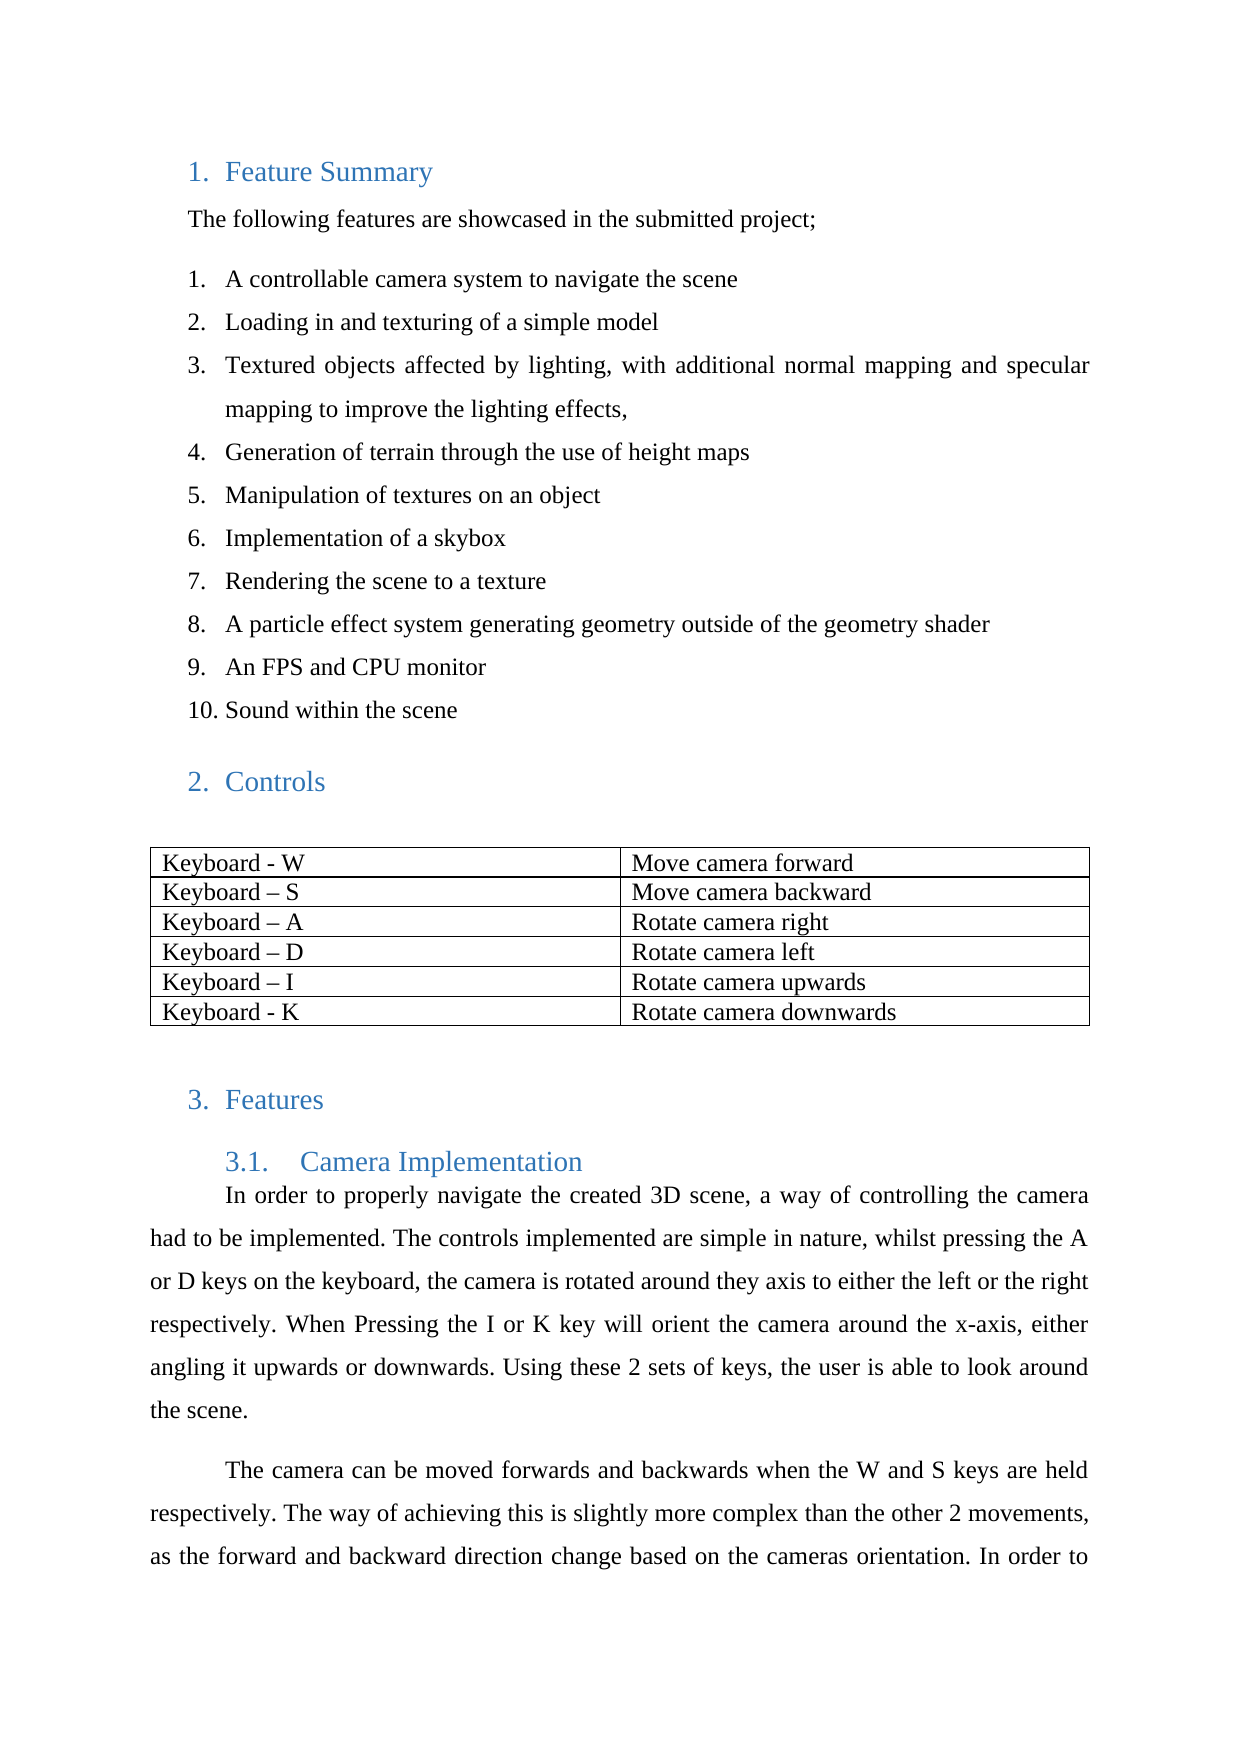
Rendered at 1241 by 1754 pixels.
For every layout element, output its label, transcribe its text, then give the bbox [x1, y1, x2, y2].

table_cell Keyboard – S [151, 878, 620, 906]
table_cell Rotate camera left [621, 937, 1089, 966]
list A controllable camera system to navigate the scene [187, 264, 1090, 293]
subtitle Controls [187, 764, 1090, 797]
subtitle Feature Summary [187, 154, 1090, 188]
table_header Keyboard - W [151, 848, 620, 876]
list An FPS and CPU monitor [187, 652, 1090, 681]
text In order to properly navigate the created 3D scene, a way of controlling the camera had to be implemented. The controls implemented are simple in nature, whilst pressing the A or D keys on the keyboard, the camera is rotated around they axis to either the left or the right respectively. When Pressing the I or K key will orient the camera around the x-axis, either angling it upwards or downwards. Using these 2 sets of keys, the user is able to look around the scene. [150, 1180, 1090, 1424]
table_cell Keyboard – I [151, 967, 620, 996]
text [150, 1455, 1090, 1570]
subtitle Camera Implementation [225, 1144, 1090, 1177]
table_header Move camera forward [621, 848, 1089, 876]
text The following features are showcased in the submitted project; [150, 204, 1090, 233]
subtitle Features [187, 1082, 1090, 1116]
table_cell Rotate camera upwards [621, 967, 1089, 996]
list Loading in and texturing of a simple model [187, 307, 1090, 336]
table_cell Rotate camera downwards [621, 997, 1089, 1025]
table_cell Rotate camera right [621, 907, 1089, 936]
table_cell Keyboard – D [151, 937, 620, 966]
list Manipulation of textures on an object [187, 480, 1090, 509]
table_cell Move camera backward [621, 878, 1089, 906]
list Rendering the scene to a texture [187, 566, 1090, 595]
list Generation of terrain through the use of height maps [187, 437, 1090, 466]
list A particle effect system generating geometry outside of the geometry shader [187, 609, 1090, 638]
list Implementation of a skybox [187, 523, 1090, 552]
list Textured objects affected by lighting, with additional normal mapping and specular mapping to improve the lighting effects, [187, 351, 1090, 422]
table_cell Keyboard – A [151, 907, 620, 936]
list Sound within the scene [187, 696, 1090, 724]
table_cell Keyboard - K [151, 997, 620, 1025]
